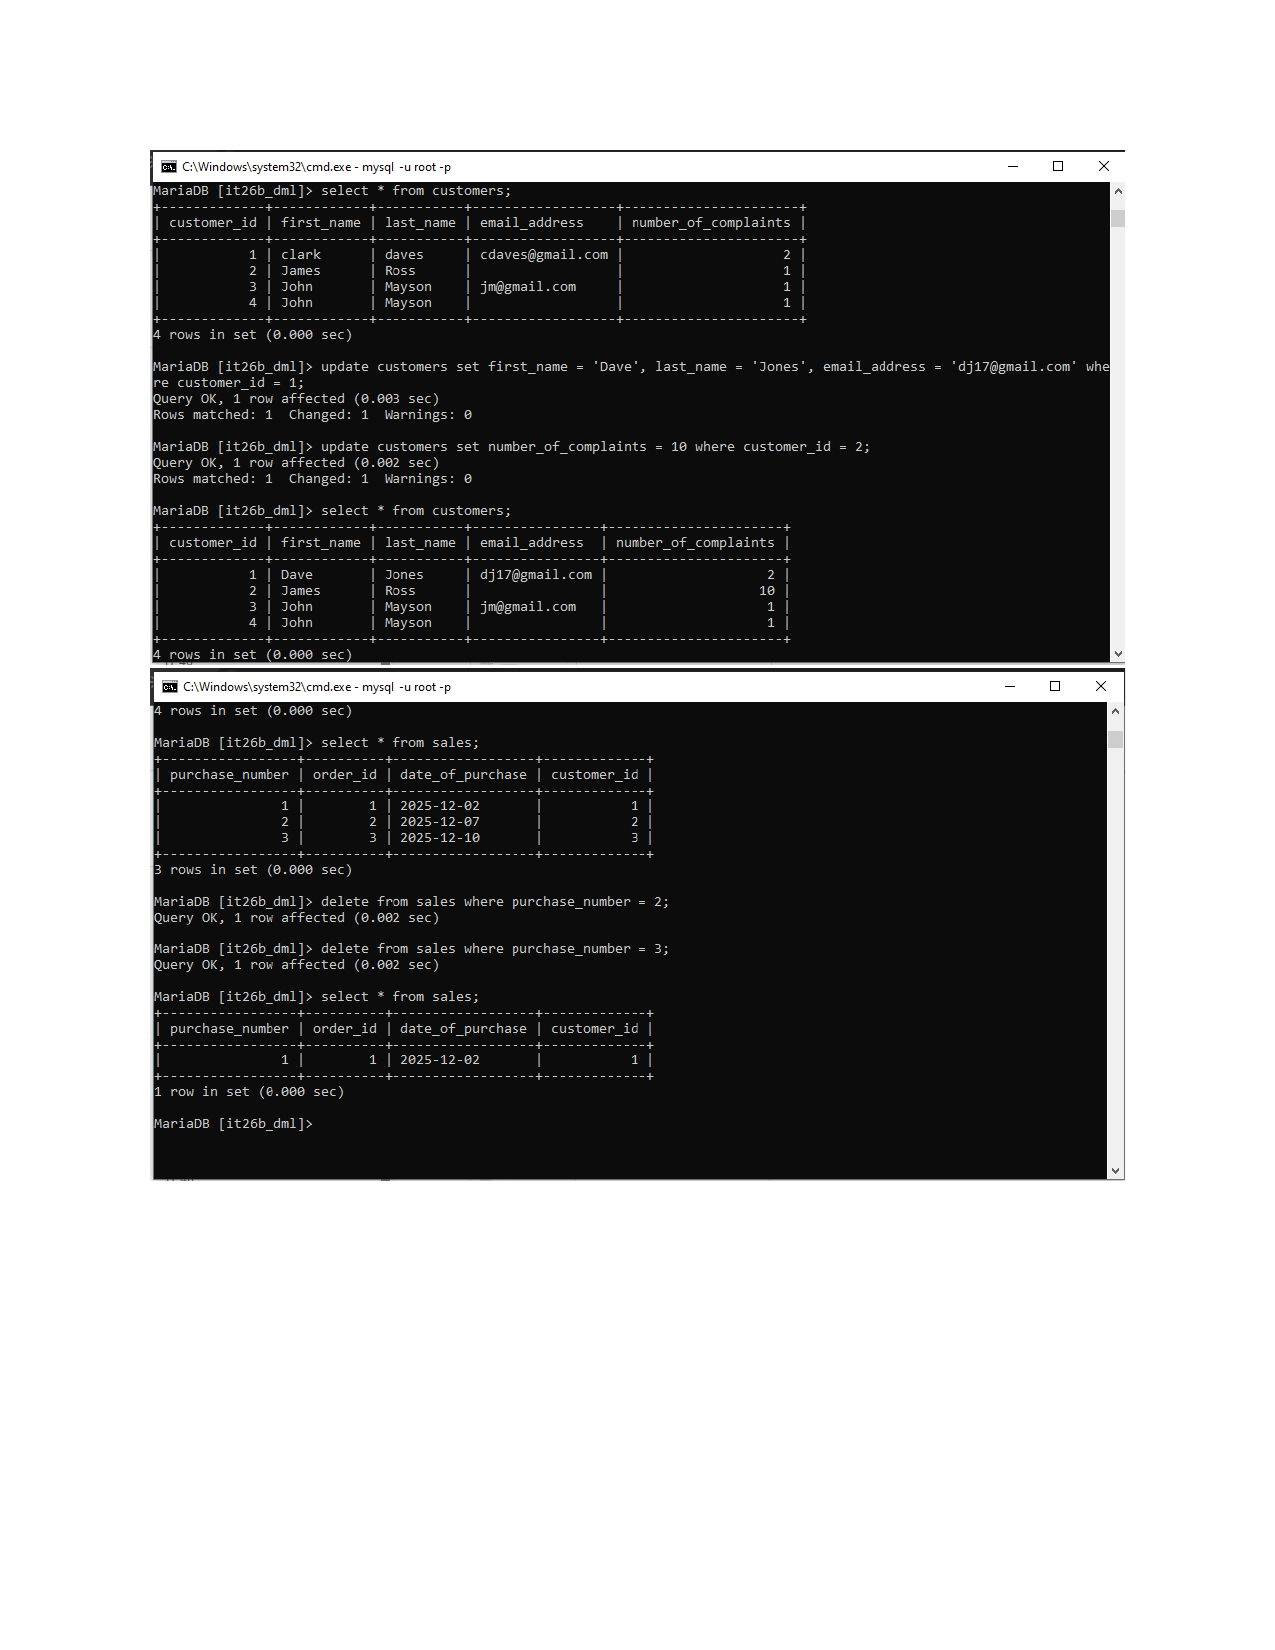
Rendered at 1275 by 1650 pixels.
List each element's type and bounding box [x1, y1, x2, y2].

picture [150, 668, 1125, 1181]
picture [150, 150, 1125, 665]
